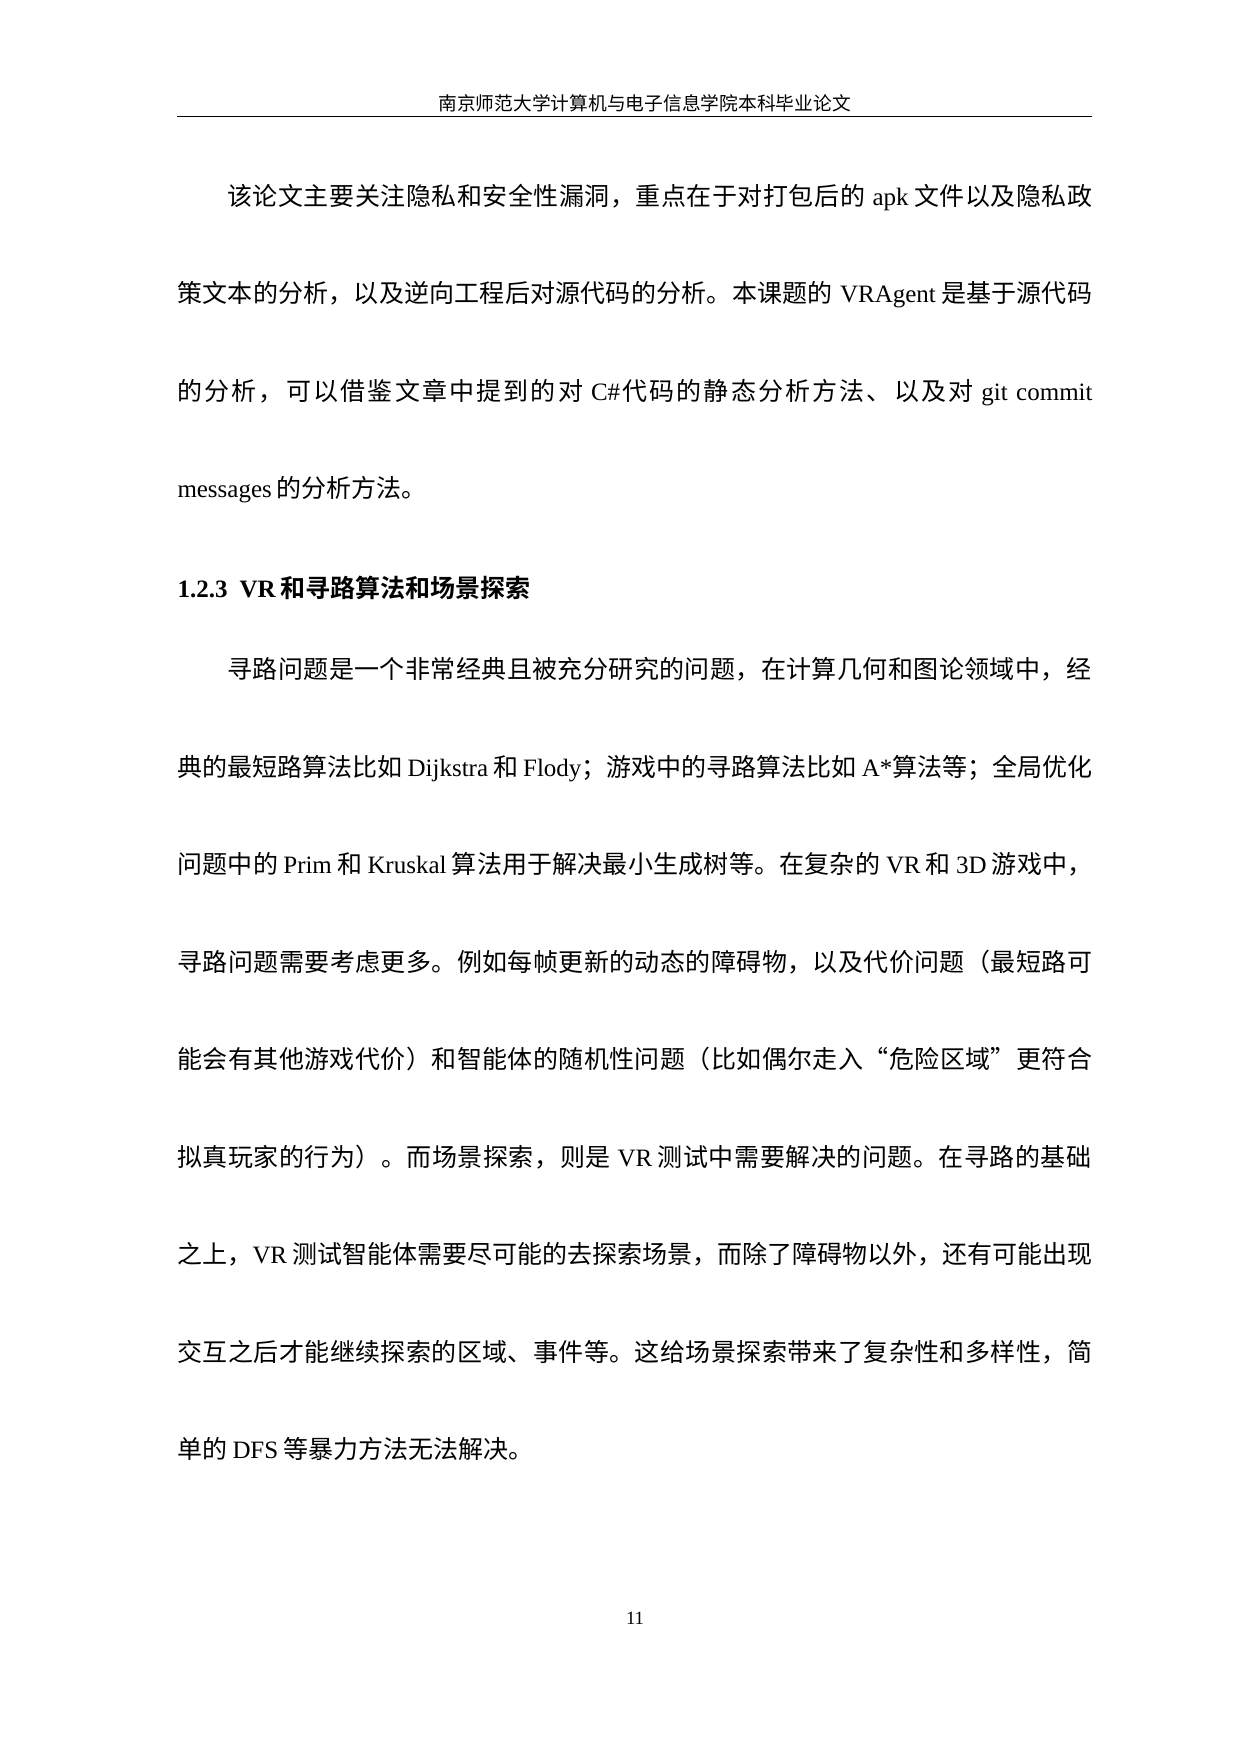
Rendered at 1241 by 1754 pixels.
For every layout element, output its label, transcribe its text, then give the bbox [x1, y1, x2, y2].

text 寻路问题是一个非常经典且被充分研究的问题，在计算几何和图论领域中，经典的最短路算法比如Dijkstra和Flody；游戏中的寻路算法比如A*算法等；全局优化问题中的Prim和Kruskal算法用于解决最小生成树等。在复杂的VR和3D游戏中，寻路问题需要考虑更多。例如每帧更新的动态的障碍物，以及代价问题（最短路可能会有其他游戏代价）和智能体的随机性问题（比如偶尔走入“危险区域”更符合拟真玩家的行为）。而场景探索，则是VR测试中需要解决的问题。在寻路的基础之上，VR测试智能体需要尽可能的去探索场景，而除了障碍物以外，还有可能出现交互之后才能继续探索的区域、事件等。这给场景探索带来了复杂性和多样性，简单的DFS等暴力方法无法解决。 [177, 635, 1092, 1480]
subtitle 1.2.3 VR和寻路算法和场景探索 [177, 554, 1092, 619]
text 该论文主要关注隐私和安全性漏洞，重点在于对打包后的apk文件以及隐私政策文本的分析，以及逆向工程后对源代码的分析。本课题的VRAgent是基于源代码的分析，可以借鉴文章中提到的对C#代码的静态分析方法、以及对git commit messages的分析方法。 [177, 162, 1092, 519]
